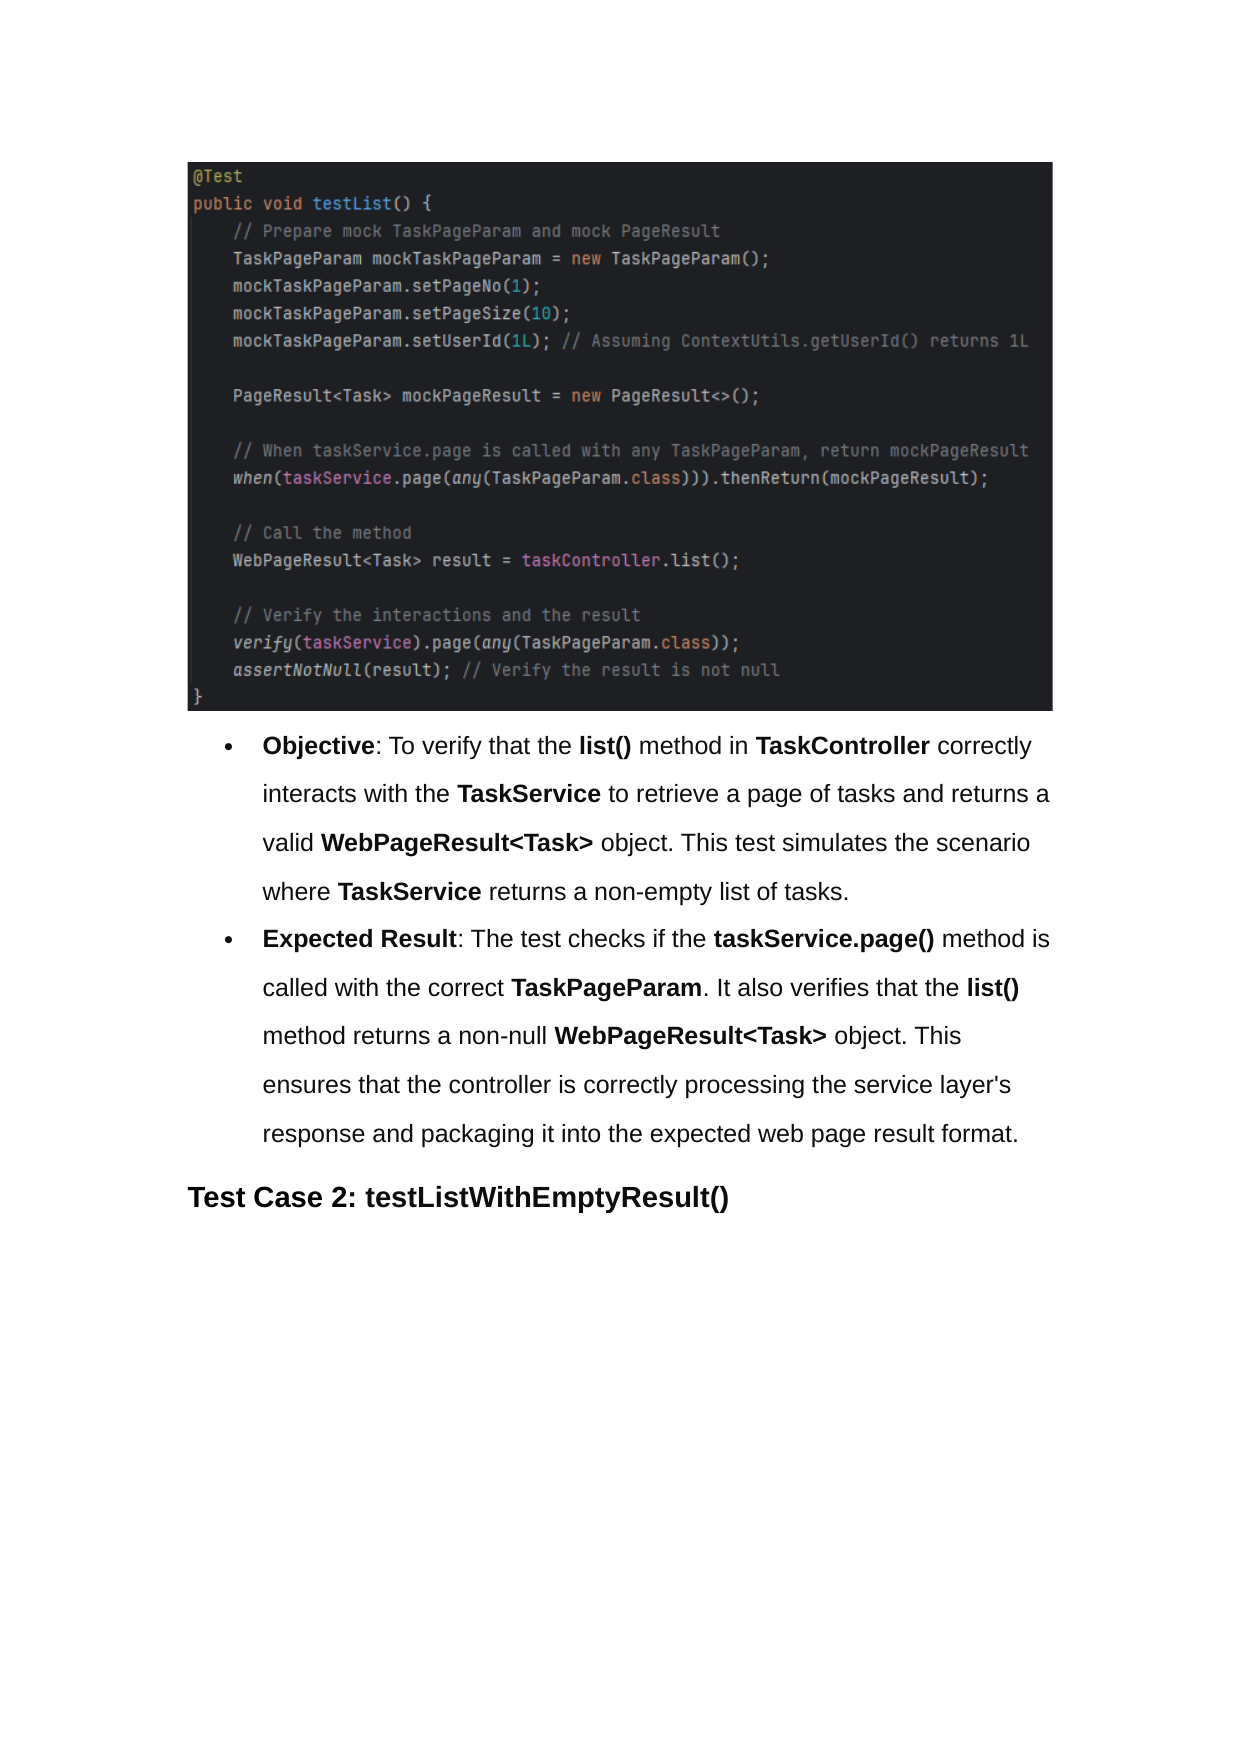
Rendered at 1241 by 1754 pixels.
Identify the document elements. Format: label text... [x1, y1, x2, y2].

list Objective: To verify that the list() method in TaskController correctly interacts with the TaskService to retrieve a page of tasks and returns a valid WebPageResult<Task> object. This test simulates the scenario where TaskService returns a non-empty list of tasks. [225, 729, 1053, 908]
picture [187, 162, 1053, 711]
list Expected Result: The test checks if the taskService.page() method is called with the correct TaskPageParam. It also verifies that the list() method returns a non-null WebPageResult<Task> object. This ensures that the controller is correctly processing the service layer's response and packaging it into the expected web page result format. [225, 922, 1053, 1149]
text Test Case 2: testListWithEmptyResult() [187, 1164, 1053, 1229]
